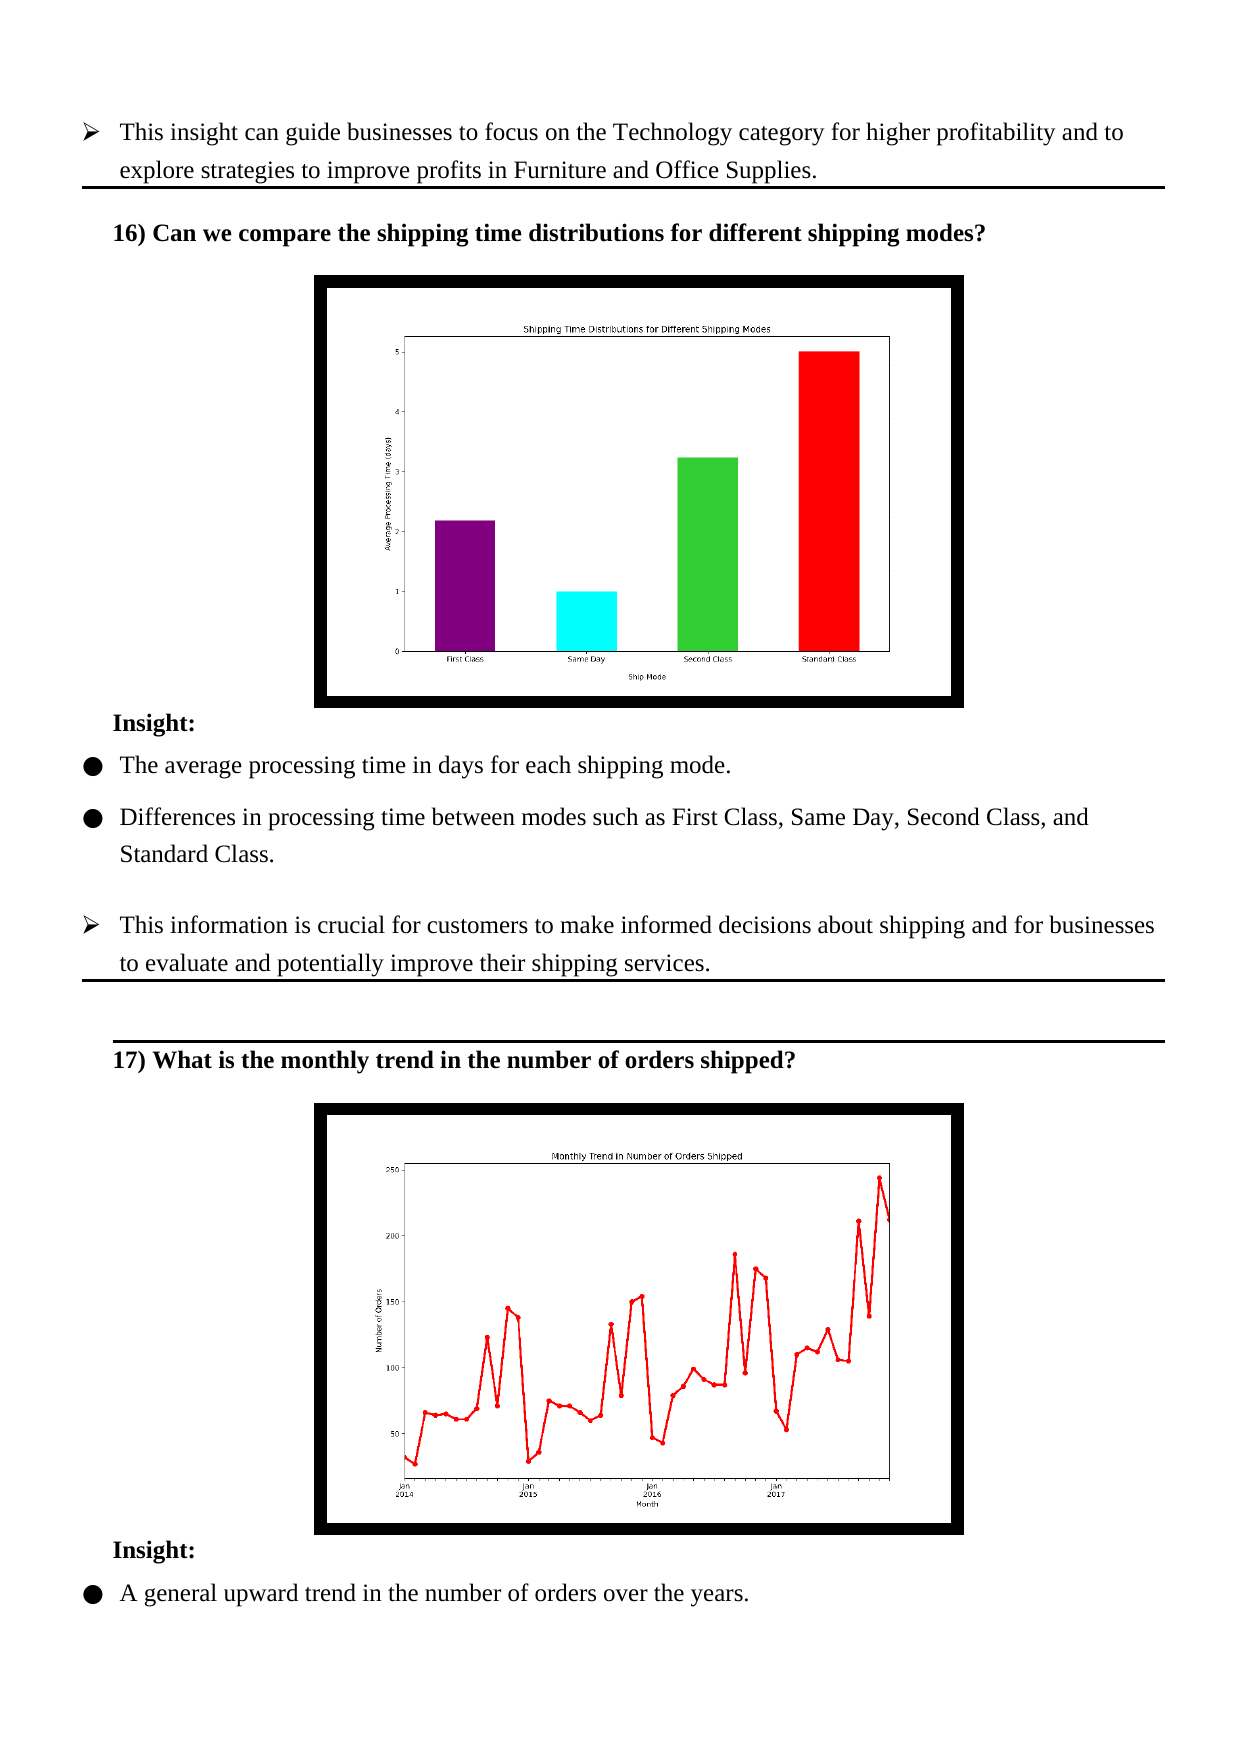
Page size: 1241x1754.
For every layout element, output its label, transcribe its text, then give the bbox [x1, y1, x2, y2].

picture [327, 1115, 951, 1523]
list A general upward trend in the number of orders over the years. [82, 1564, 1165, 1615]
list The average processing time in days for each shipping mode. [82, 737, 1165, 788]
list Differences in processing time between modes such as First Class, Same Day, Second Class, and Standard Class. [82, 788, 1165, 868]
text 17) What is the monthly trend in the number of orders shipped? [112, 1041, 1165, 1074]
text Insight: [112, 1535, 1165, 1564]
list This information is crucial for customers to make informed decisions about shipping and for businesses to evaluate and potentially improve their shipping services. [82, 897, 1165, 979]
text Insight: [112, 708, 1165, 737]
text 16) Can we compare the shipping time distributions for different shipping modes? [112, 218, 1165, 246]
picture [327, 288, 951, 696]
list This insight can guide businesses to focus on the Technology category for higher profitability and to explore strategies to improve profits in Furniture and Office Supplies. [82, 104, 1165, 186]
